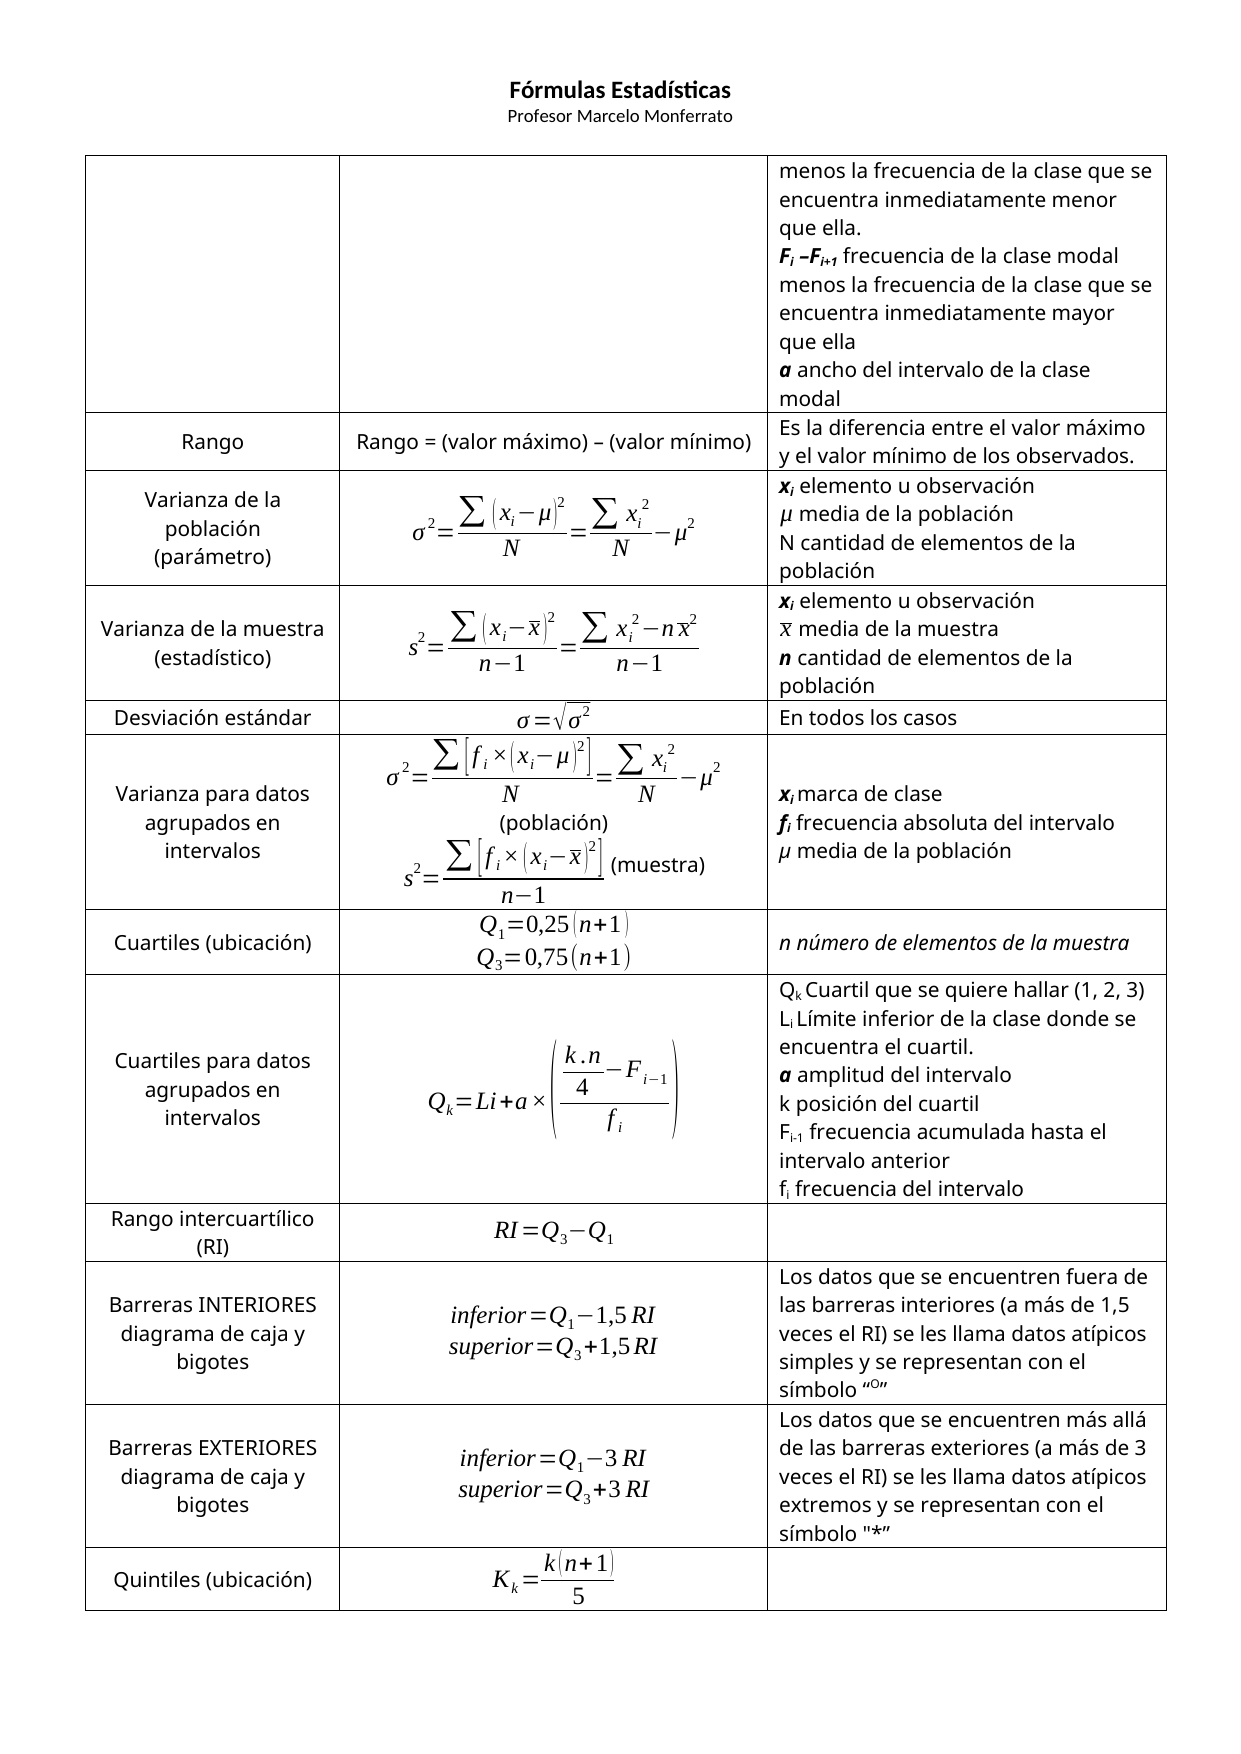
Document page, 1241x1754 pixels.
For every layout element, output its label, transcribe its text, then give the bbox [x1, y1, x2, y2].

table_cell Varianza de la población (parámetro) [86, 471, 339, 585]
table_cell n número de elementos de la muestra [768, 910, 1166, 974]
table_cell [340, 1262, 767, 1404]
table_cell Varianza de la muestra (estadístico) [86, 586, 339, 700]
table_cell xi marca de clase fi frecuencia absoluta del intervalo µ media de la población [768, 735, 1166, 908]
table_cell Desviación estándar [86, 701, 339, 734]
table_cell [340, 1548, 767, 1610]
table_cell Quintiles (ubicación) [86, 1548, 339, 1610]
table_cell [340, 1405, 767, 1547]
table_cell Rango intercuartílico (RI) [86, 1204, 339, 1261]
table_cell Es la diferencia entre el valor máximo y el valor mínimo de los observados. [768, 413, 1166, 470]
table_cell Los datos que se encuentren más allá de las barreras exteriores (a más de 3 veces el RI) se les llama datos atípicos extremos y se representan con el símbolo "*” [768, 1405, 1166, 1547]
table_cell Rango [86, 413, 339, 470]
table_cell En todos los casos [768, 701, 1166, 734]
table_cell [340, 471, 767, 585]
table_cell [768, 156, 1166, 412]
table_cell Qk Cuartil que se quiere hallar (1, 2, 3) Li Límite inferior de la clase donde se encuentra el cuartil. a amplitud del intervalo k posición del cuartil Fi-1 frecuencia acumulada hasta el intervalo anterior fi frecuencia del intervalo [768, 975, 1166, 1203]
table_cell (población) (muestra) [340, 735, 767, 908]
table_cell [340, 910, 767, 974]
table_cell [768, 1548, 1166, 1610]
table_cell Cuartiles (ubicación) [86, 910, 339, 974]
table_cell Barreras EXTERIORES diagrama de caja y bigotes [86, 1405, 339, 1547]
table_cell [768, 1204, 1166, 1261]
table_cell Varianza para datos agrupados en intervalos [86, 735, 339, 908]
table_cell Barreras INTERIORES diagrama de caja y bigotes [86, 1262, 339, 1404]
table_cell [340, 701, 767, 734]
table_cell Los datos que se encuentren fuera de las barreras interiores (a más de 1,5 veces el RI) se les llama datos atípicos simples y se representan con el símbolo “O” [768, 1262, 1166, 1404]
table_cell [86, 156, 339, 412]
table_cell [340, 156, 767, 412]
table_cell xi elemento u observación media de la población N cantidad de elementos de la población [768, 471, 1166, 585]
table_cell [340, 975, 767, 1203]
table_cell Cuartiles para datos agrupados en intervalos [86, 975, 339, 1203]
table_cell Rango = (valor máximo) – (valor mínimo) [340, 413, 767, 470]
table_cell [340, 586, 767, 700]
table_cell xi elemento u observación media de la muestra n cantidad de elementos de la población [768, 586, 1166, 700]
table_cell [340, 1204, 767, 1261]
